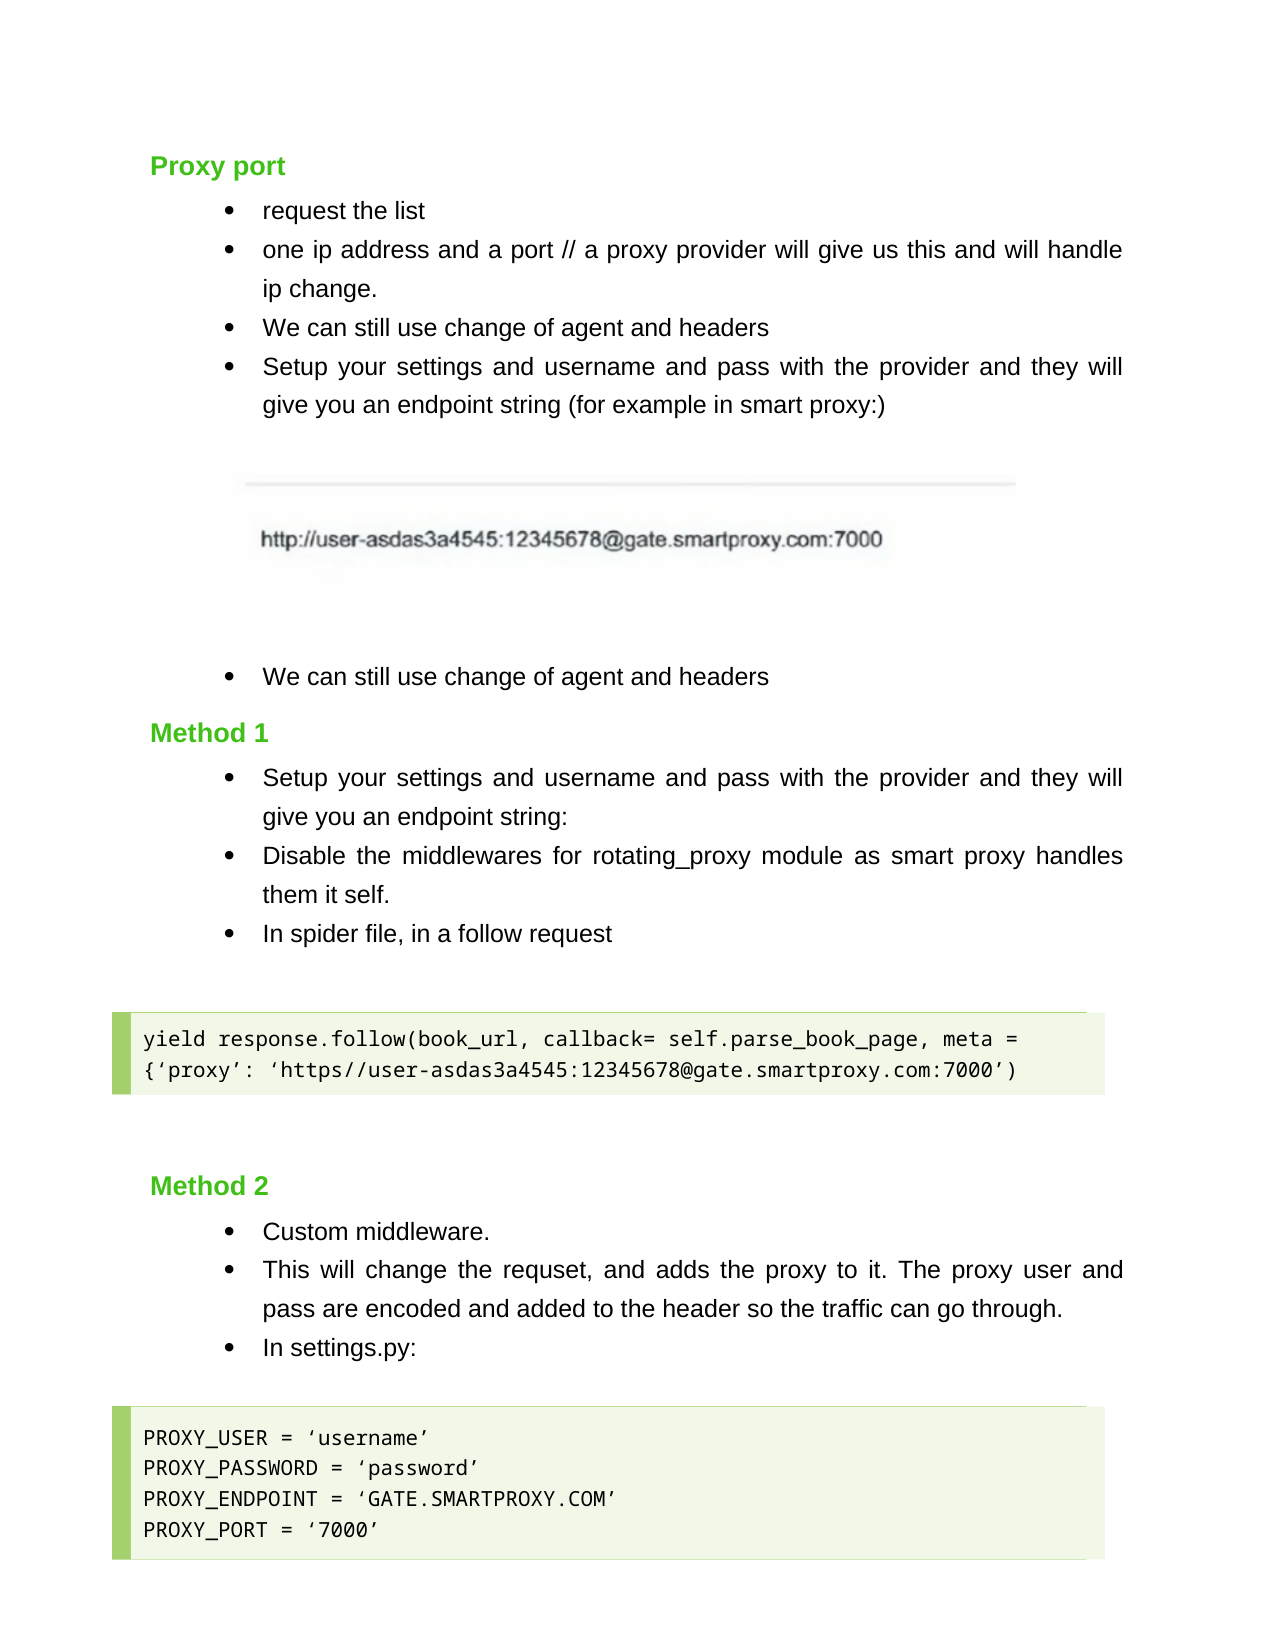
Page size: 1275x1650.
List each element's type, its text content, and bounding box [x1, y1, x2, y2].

list This will change the requset, and adds the proxy to it. The proxy user and pass are encoded and added to the header so the traffic can go through. [225, 1256, 1125, 1323]
list In settings.py: [225, 1333, 1125, 1362]
picture [225, 458, 1016, 605]
list Setup your settings and username and pass with the provider and they will give you an endpoint string: [225, 763, 1125, 831]
text Method 1 [150, 717, 1125, 748]
list Custom middleware. [225, 1217, 1125, 1246]
list In spider file, in a follow request [225, 919, 1125, 947]
list request the list [225, 196, 1125, 225]
list Setup your settings and username and pass with the provider and they will give you an endpoint string (for example in smart proxy:) [225, 352, 1125, 419]
list Disable the middlewares for rotating_proxy module as smart proxy handles them it self. [225, 841, 1125, 909]
list one ip address and a port // a proxy provider will give us this and will handle ip change. [225, 235, 1125, 303]
list We can still use change of agent and headers [225, 662, 1125, 691]
list We can still use change of agent and headers [225, 313, 1125, 342]
text Proxy port [150, 150, 1125, 181]
text Method 2 [150, 1170, 1125, 1202]
